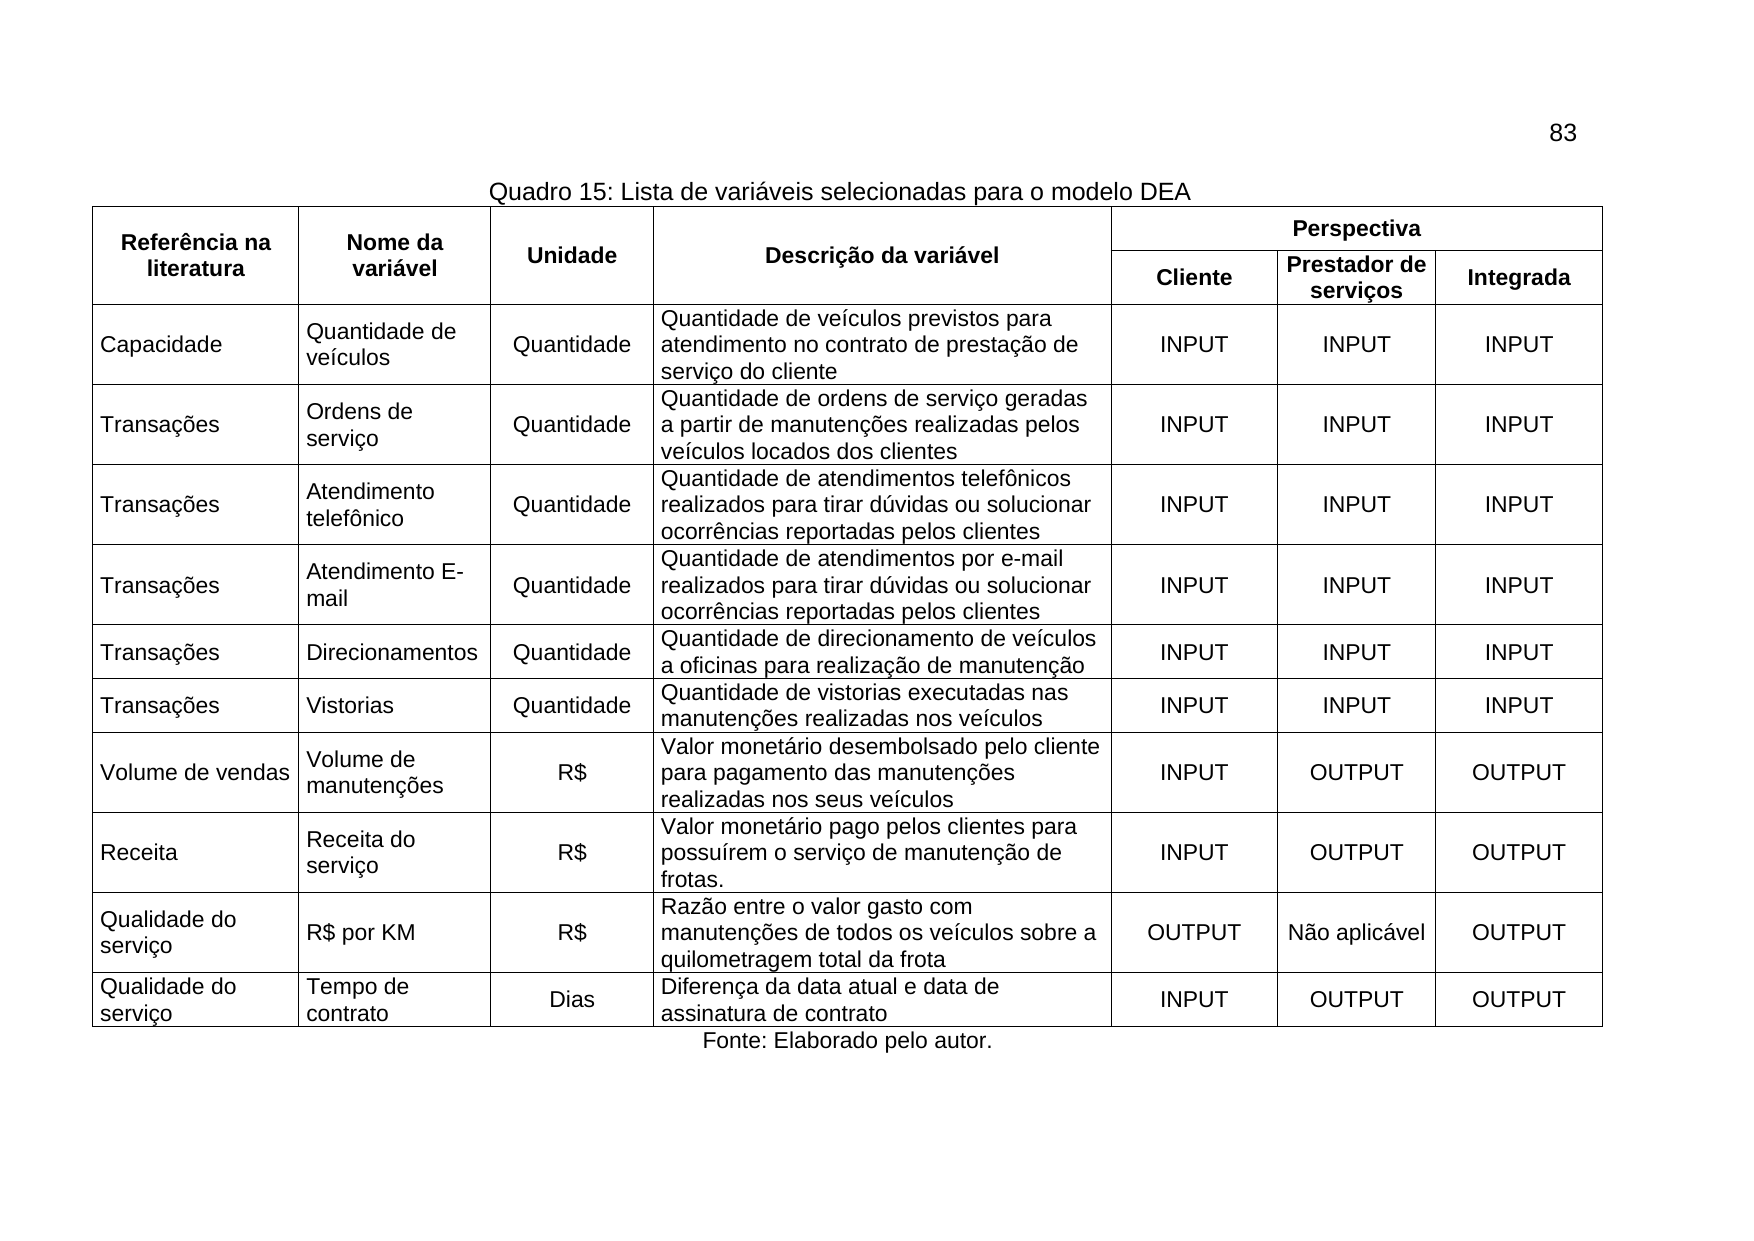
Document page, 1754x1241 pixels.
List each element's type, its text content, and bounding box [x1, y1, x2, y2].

table_cell Atendimento E-mail [299, 545, 490, 624]
table_cell Receita [93, 813, 298, 892]
table_cell Qualidade do serviço [93, 973, 298, 1026]
table_header Referência na literatura [93, 207, 298, 304]
table_cell Quantidade [491, 465, 653, 544]
table_cell R$ [491, 733, 653, 812]
table_cell INPUT [1112, 973, 1277, 1026]
table_cell Volume de vendas [93, 733, 298, 812]
table_cell Dias [491, 973, 653, 1026]
table_cell INPUT [1436, 545, 1602, 624]
text Fonte: Elaborado pelo autor. [118, 1027, 1577, 1053]
text Quadro 15: Lista de variáveis selecionadas para o modelo DEA [103, 177, 1577, 206]
table_cell Transações [93, 465, 298, 544]
table_cell Quantidade de atendimentos por e-mail realizados para tirar dúvidas ou solucionar ocorrências reportadas pelos clientes [654, 545, 1111, 624]
table_cell OUTPUT [1436, 733, 1602, 812]
table_cell Quantidade [491, 385, 653, 464]
table_cell Quantidade de atendimentos telefônicos realizados para tirar dúvidas ou solucionar ocorrências reportadas pelos clientes [654, 465, 1111, 544]
table_cell Receita do serviço [299, 813, 490, 892]
table_cell Quantidade [491, 305, 653, 384]
table_cell Valor monetário pago pelos clientes para possuírem o serviço de manutenção de frotas. [654, 813, 1111, 892]
table_header Perspectiva [1112, 207, 1602, 250]
table_header Nome da variável [299, 207, 490, 304]
table_cell Diferença da data atual e data de assinatura de contrato [654, 973, 1111, 1026]
table_cell Atendimento telefônico [299, 465, 490, 544]
table_cell INPUT [1278, 545, 1435, 624]
table_cell Integrada [1436, 251, 1602, 304]
table_cell INPUT [1436, 465, 1602, 544]
table_cell OUTPUT [1436, 973, 1602, 1026]
table_cell Transações [93, 679, 298, 732]
table_cell INPUT [1436, 385, 1602, 464]
table_cell INPUT [1112, 545, 1277, 624]
table_cell Volume de manutenções [299, 733, 490, 812]
table_cell Quantidade de ordens de serviço geradas a partir de manutenções realizadas pelos veículos locados dos clientes [654, 385, 1111, 464]
table_cell Cliente [1112, 251, 1277, 304]
table_cell OUTPUT [1278, 973, 1435, 1026]
table_cell INPUT [1112, 305, 1277, 384]
table_cell Tempo de contrato [299, 973, 490, 1026]
table_cell Quantidade de direcionamento de veículos a oficinas para realização de manutenção [654, 625, 1111, 678]
table_cell INPUT [1112, 465, 1277, 544]
table_cell INPUT [1112, 385, 1277, 464]
table_cell Quantidade [491, 679, 653, 732]
table_cell INPUT [1278, 465, 1435, 544]
table_cell Valor monetário desembolsado pelo cliente para pagamento das manutenções realizadas nos seus veículos [654, 733, 1111, 812]
table_cell R$ [491, 893, 653, 972]
table_cell INPUT [1112, 813, 1277, 892]
table_cell Ordens de serviço [299, 385, 490, 464]
table_cell Quantidade de veículos previstos para atendimento no contrato de prestação de serviço do cliente [654, 305, 1111, 384]
table_header Unidade [491, 207, 653, 304]
table_header Descrição da variável [654, 207, 1111, 304]
table_cell Transações [93, 625, 298, 678]
table_cell OUTPUT [1278, 733, 1435, 812]
table_cell Razão entre o valor gasto com manutenções de todos os veículos sobre a quilometragem total da frota [654, 893, 1111, 972]
table_cell Capacidade [93, 305, 298, 384]
table_cell Prestador de serviços [1278, 251, 1435, 304]
table_cell OUTPUT [1436, 893, 1602, 972]
table_cell INPUT [1278, 625, 1435, 678]
table_cell OUTPUT [1436, 813, 1602, 892]
table_cell Qualidade do serviço [93, 893, 298, 972]
table_cell R$ por KM [299, 893, 490, 972]
table_cell Direcionamentos [299, 625, 490, 678]
table_cell Vistorias [299, 679, 490, 732]
table_cell Quantidade de vistorias executadas nas manutenções realizadas nos veículos [654, 679, 1111, 732]
table_cell OUTPUT [1112, 893, 1277, 972]
table_cell Quantidade [491, 625, 653, 678]
table_cell Quantidade [491, 545, 653, 624]
table_cell INPUT [1436, 305, 1602, 384]
table_cell R$ [491, 813, 653, 892]
table_cell INPUT [1112, 733, 1277, 812]
table_cell Não aplicável [1278, 893, 1435, 972]
table_cell Transações [93, 385, 298, 464]
table_cell INPUT [1278, 385, 1435, 464]
table_cell OUTPUT [1278, 813, 1435, 892]
table_cell Transações [93, 545, 298, 624]
table_cell INPUT [1436, 679, 1602, 732]
table_cell INPUT [1112, 679, 1277, 732]
table_cell INPUT [1278, 679, 1435, 732]
table_cell Quantidade de veículos [299, 305, 490, 384]
table_cell INPUT [1436, 625, 1602, 678]
table_cell INPUT [1112, 625, 1277, 678]
table_cell INPUT [1278, 305, 1435, 384]
